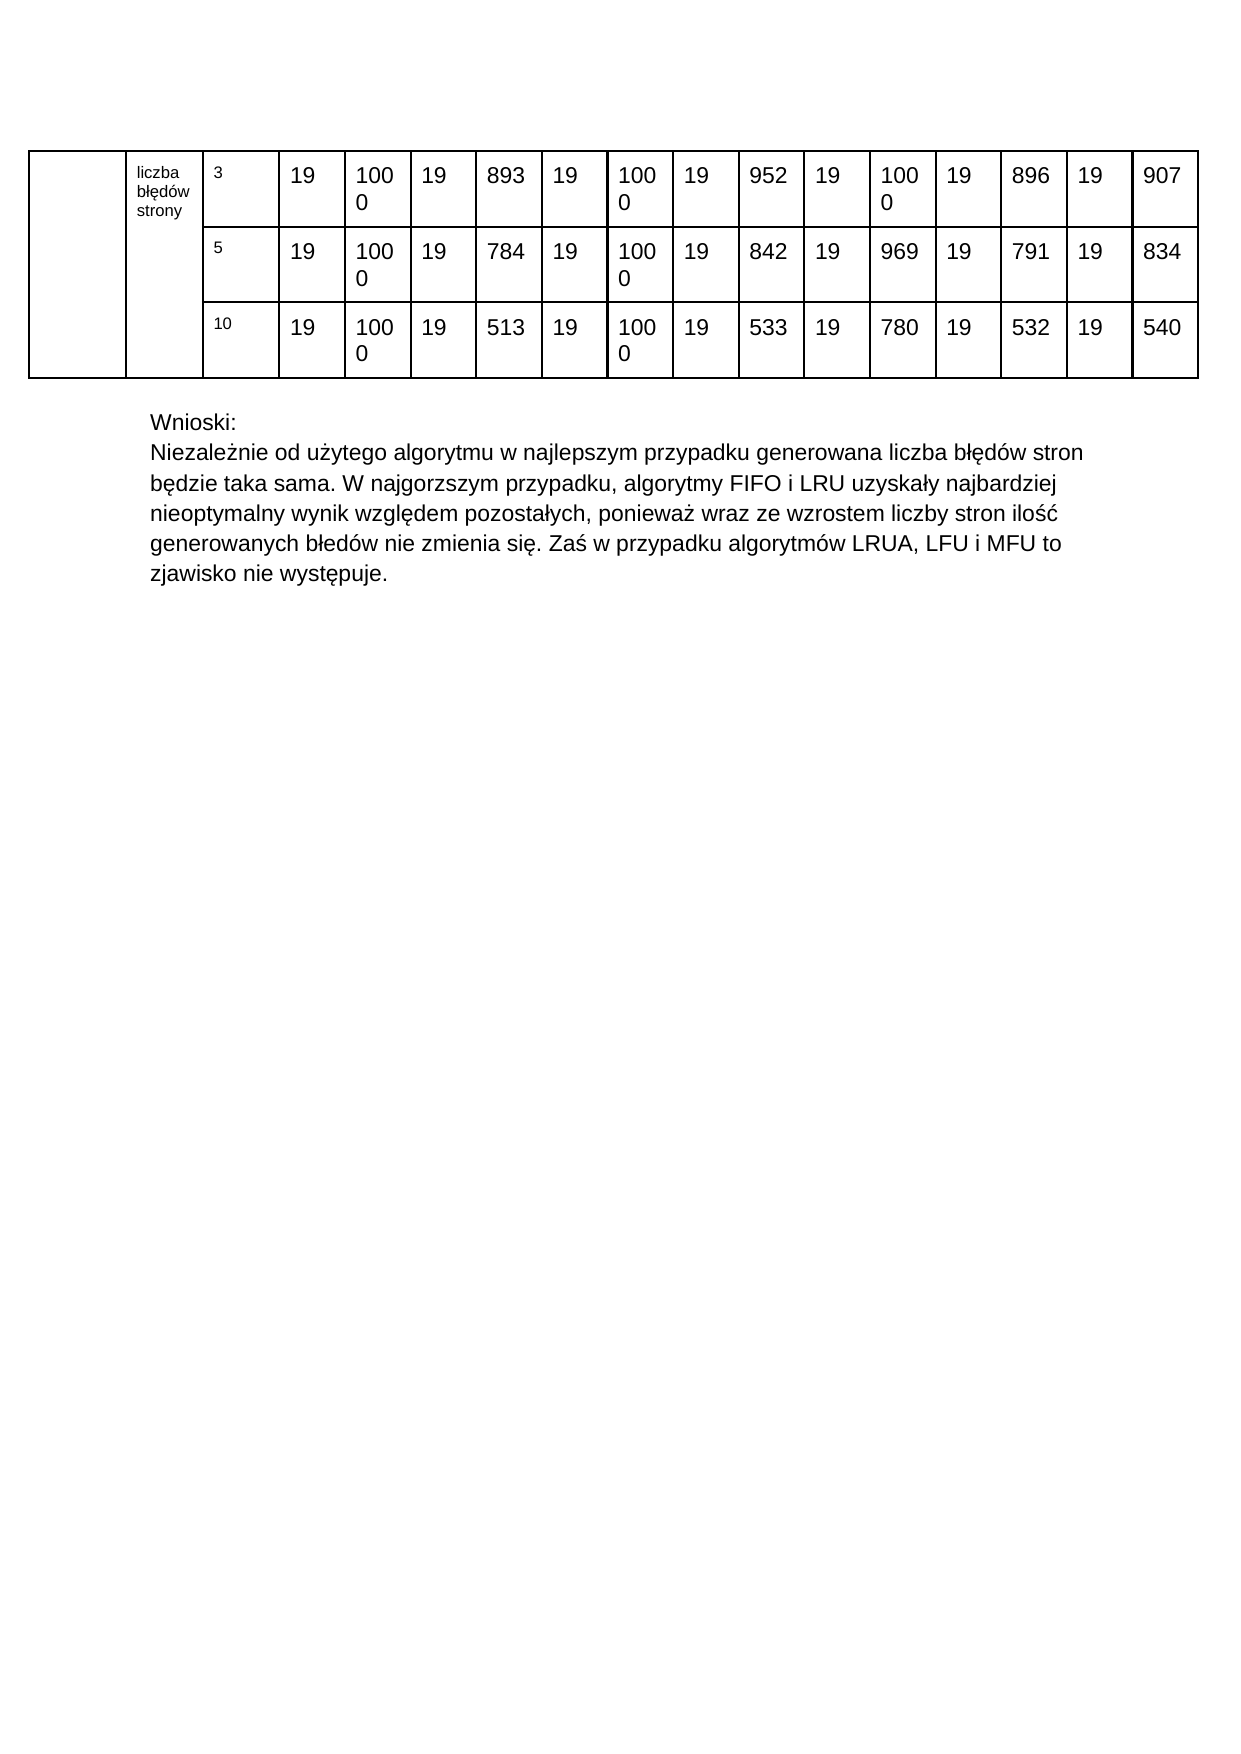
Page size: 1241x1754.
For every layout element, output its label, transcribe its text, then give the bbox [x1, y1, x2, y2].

table_header 1000 [609, 152, 672, 226]
table_cell 19 [543, 303, 606, 377]
table_cell 19 [674, 303, 738, 377]
table_cell 784 [477, 228, 541, 301]
table_header 896 [1002, 152, 1066, 226]
table_cell 540 [1134, 303, 1197, 377]
table_header 952 [740, 152, 803, 226]
table_header liczba błędów strony [127, 152, 202, 377]
table_cell 780 [871, 303, 935, 377]
table_cell 1000 [346, 228, 410, 301]
table_header 1000 [871, 152, 935, 226]
table_cell 10 [204, 303, 278, 377]
table_header 907 [1134, 152, 1197, 226]
table_header 19 [805, 152, 869, 226]
table_cell 842 [740, 228, 803, 301]
table_header 19 [412, 152, 475, 226]
table_cell 19 [805, 228, 869, 301]
text Niezależnie od użytego algorytmu w najlepszym przypadku generowana liczba błędów stron będzie taka sama. W najgorzszym przypadku, algorytmy FIFO i LRU uzyskały najbardziej nieoptymalny wynik względem pozostałych, ponieważ wraz ze wzrostem liczby stron ilość generowanych błedów nie zmienia się. Zaś w przypadku algorytmów LRUA, LFU i MFU to zjawisko nie występuje. [150, 439, 1090, 587]
table_header 19 [674, 152, 738, 226]
table_cell 533 [740, 303, 803, 377]
table_cell 19 [937, 228, 1000, 301]
table_cell 513 [477, 303, 541, 377]
table_header 19 [280, 152, 344, 226]
table_header 19 [543, 152, 606, 226]
table_header 3 [204, 152, 278, 226]
table_header 19 [937, 152, 1000, 226]
text Wnioski: [150, 409, 1090, 436]
table_header 893 [477, 152, 541, 226]
table_cell 19 [674, 228, 738, 301]
table_header 19 [1068, 152, 1131, 226]
table_cell 834 [1134, 228, 1197, 301]
table_cell 19 [280, 228, 344, 301]
table_cell 19 [805, 303, 869, 377]
table_cell 532 [1002, 303, 1066, 377]
table_cell 1000 [609, 228, 672, 301]
table_cell 1000 [609, 303, 672, 377]
table_cell 791 [1002, 228, 1066, 301]
table_cell 19 [412, 228, 475, 301]
table_cell 19 [937, 303, 1000, 377]
table_cell 969 [871, 228, 935, 301]
table_cell 19 [280, 303, 344, 377]
table_header [30, 152, 125, 377]
table_cell 1000 [346, 303, 410, 377]
table_header 1000 [346, 152, 410, 226]
table_cell 5 [204, 228, 278, 301]
table_cell 19 [543, 228, 606, 301]
table_cell 19 [1068, 303, 1131, 377]
table_cell 19 [1068, 228, 1131, 301]
table_cell 19 [412, 303, 475, 377]
